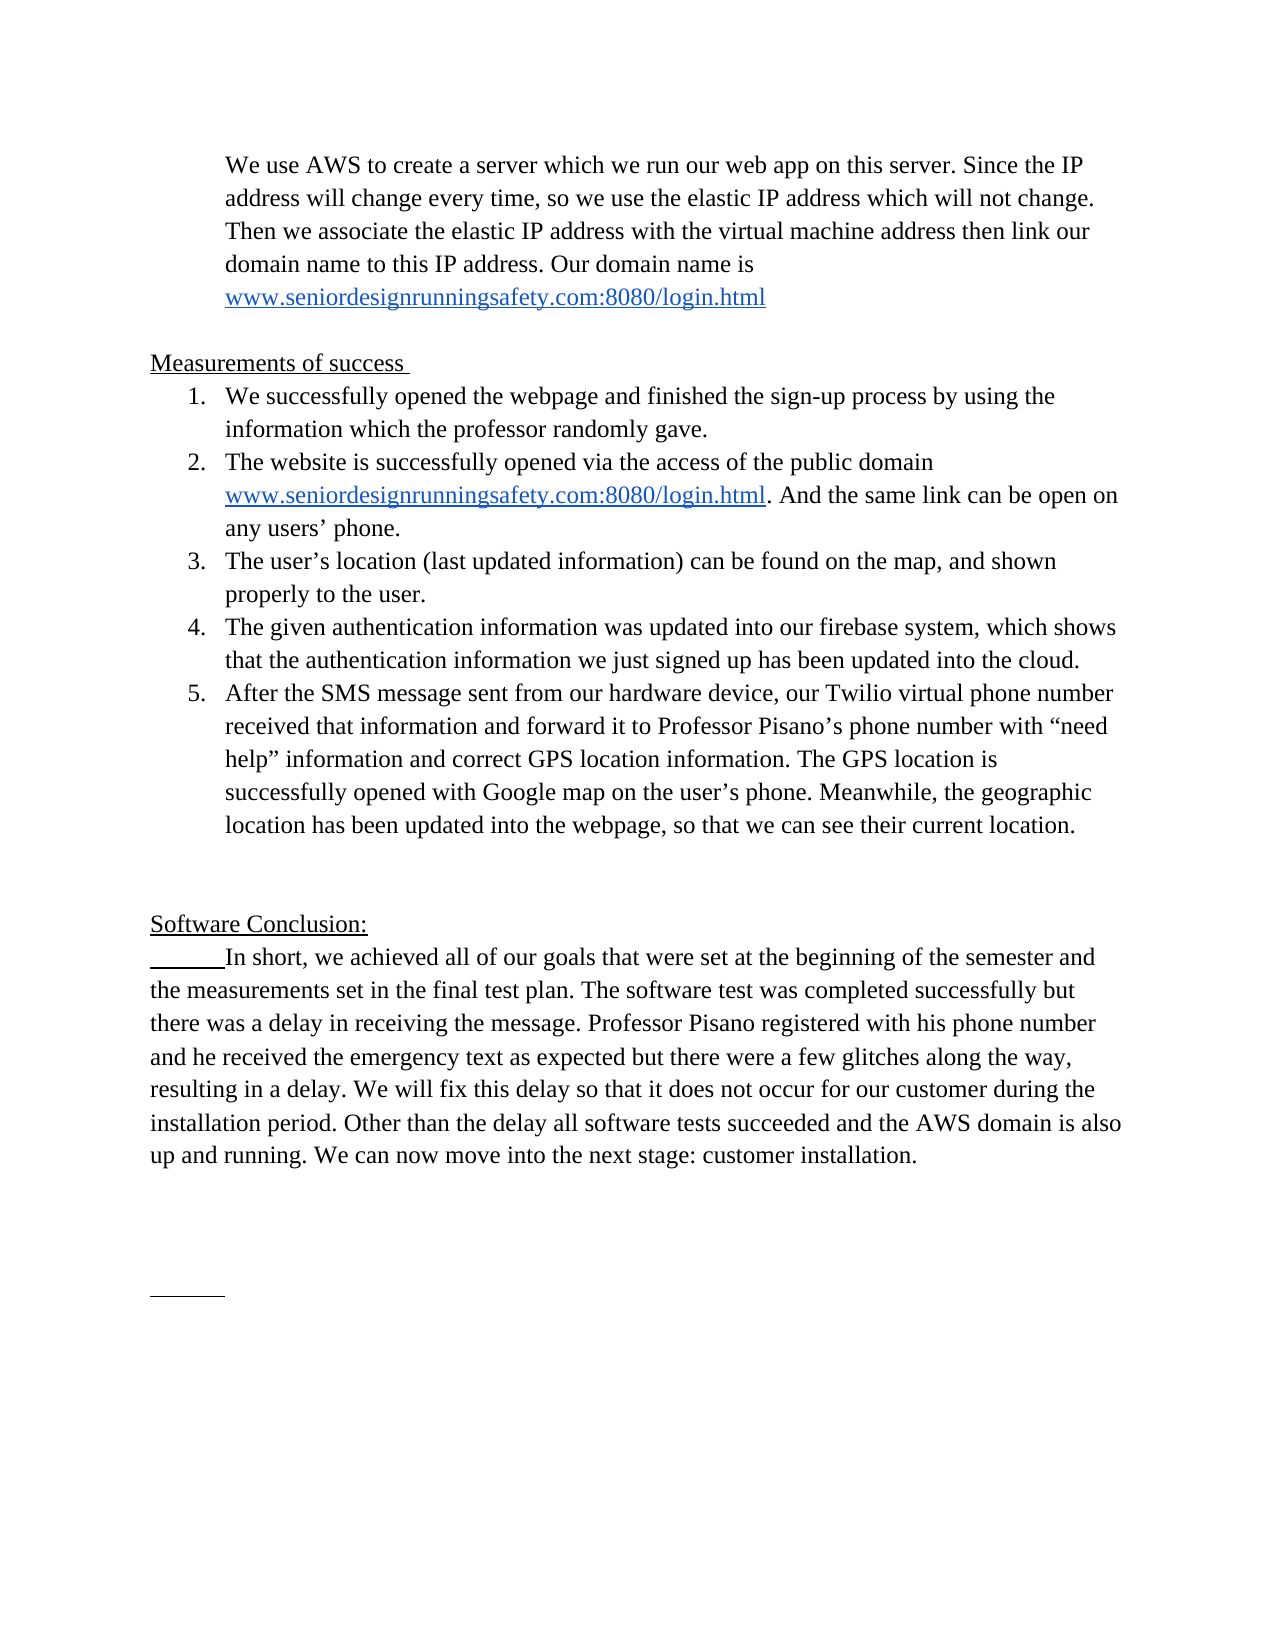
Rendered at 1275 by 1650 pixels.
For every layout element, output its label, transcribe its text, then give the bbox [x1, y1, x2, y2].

text We use AWS to create a server which we run our web app on this server. Since the IP address will change every time, so we use the elastic IP address which will not change. Then we associate the elastic IP address with the virtual machine address then link our domain name to this IP address. Our domain name is www.seniordesignrunningsafety.com:8080/login.html [225, 150, 1125, 311]
list The website is successfully opened via the access of the public domain www.seniordesignrunningsafety.com:8080/login.html. And the same link can be open on any users’ phone. [187, 447, 1125, 542]
text Measurements of success [150, 348, 1125, 377]
list After the SMS message sent from our hardware device, our Twilio virtual phone number received that information and forward it to Professor Pisano’s phone number with “need help” information and correct GPS location information. The GPS location is successfully opened with Google map on the user’s phone. Meanwhile, the geographic location has been updated into the webpage, so that we can see their current location. [187, 678, 1125, 839]
text In short, we achieved all of our goals that were set at the beginning of the semester and the measurements set in the final test plan. The software test was completed successfully but there was a delay in receiving the message. Professor Pisano registered with his phone number and he received the emergency text as expected but there were a few glitches along the way, resulting in a delay. We will fix this delay so that it does not occur for our customer during the installation period. Other than the delay all software tests succeeded and the AWS domain is also up and running. We can now move into the next stage: customer installation. [150, 942, 1125, 1169]
list The user’s location (last updated information) can be found on the map, and shown properly to the user. [187, 546, 1125, 608]
list We successfully opened the webpage and finished the sign-up process by using the information which the professor randomly gave. [187, 381, 1125, 443]
text Software Conclusion: [150, 909, 1125, 938]
list The given authentication information was updated into our firebase system, which shows that the authentication information we just signed up has been updated into the cloud. [187, 612, 1125, 674]
